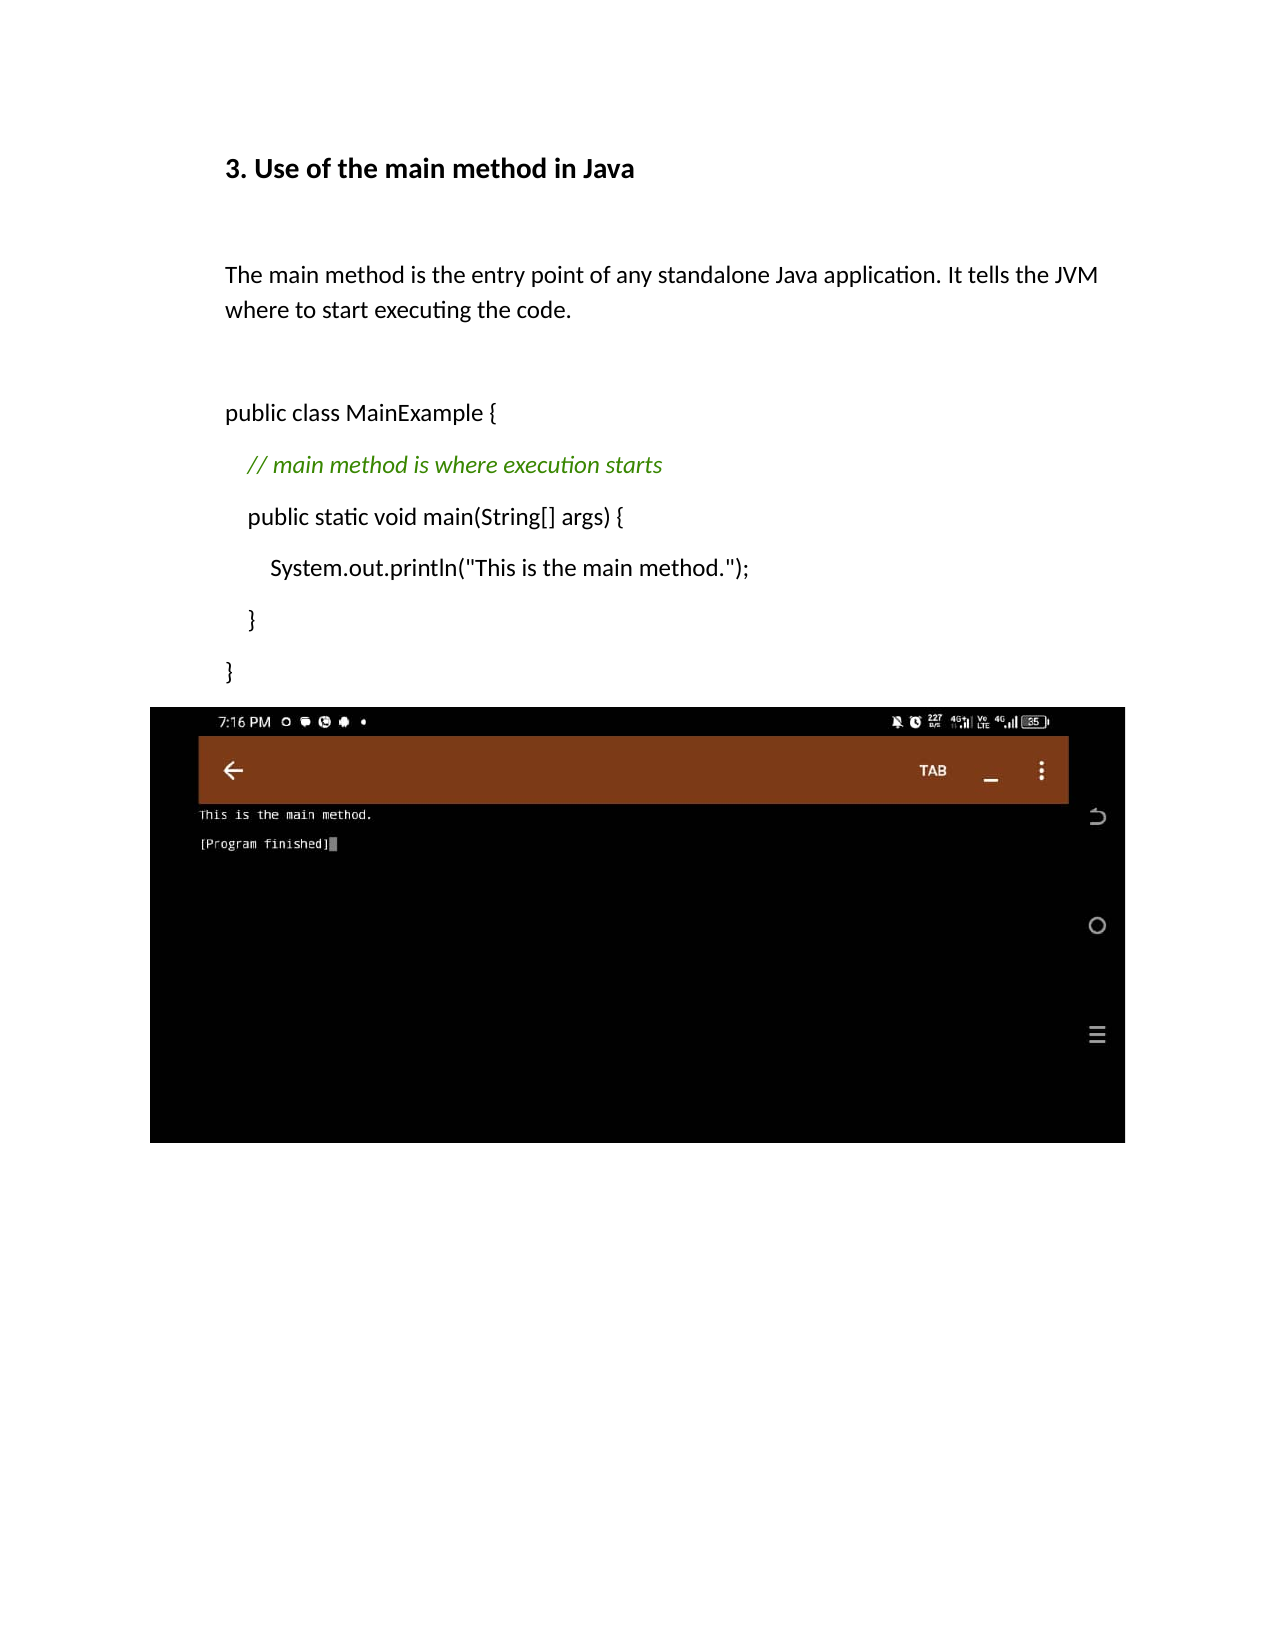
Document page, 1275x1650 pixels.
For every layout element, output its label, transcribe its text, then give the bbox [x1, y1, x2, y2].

text 3. Use of the main method in Java [225, 150, 1125, 186]
text // main method is where execution starts [225, 449, 1125, 480]
text System.out.println("This is the main method."); [225, 553, 1125, 583]
text public static void main(String[] args) { [225, 501, 1125, 531]
text } [225, 604, 1125, 635]
picture [150, 707, 1125, 1143]
text } [225, 656, 1125, 686]
text public class MainExample { [225, 398, 1125, 428]
text The main method is the entry point of any standalone Java application. It tells the JVM where to start executing the code. [225, 259, 1125, 325]
